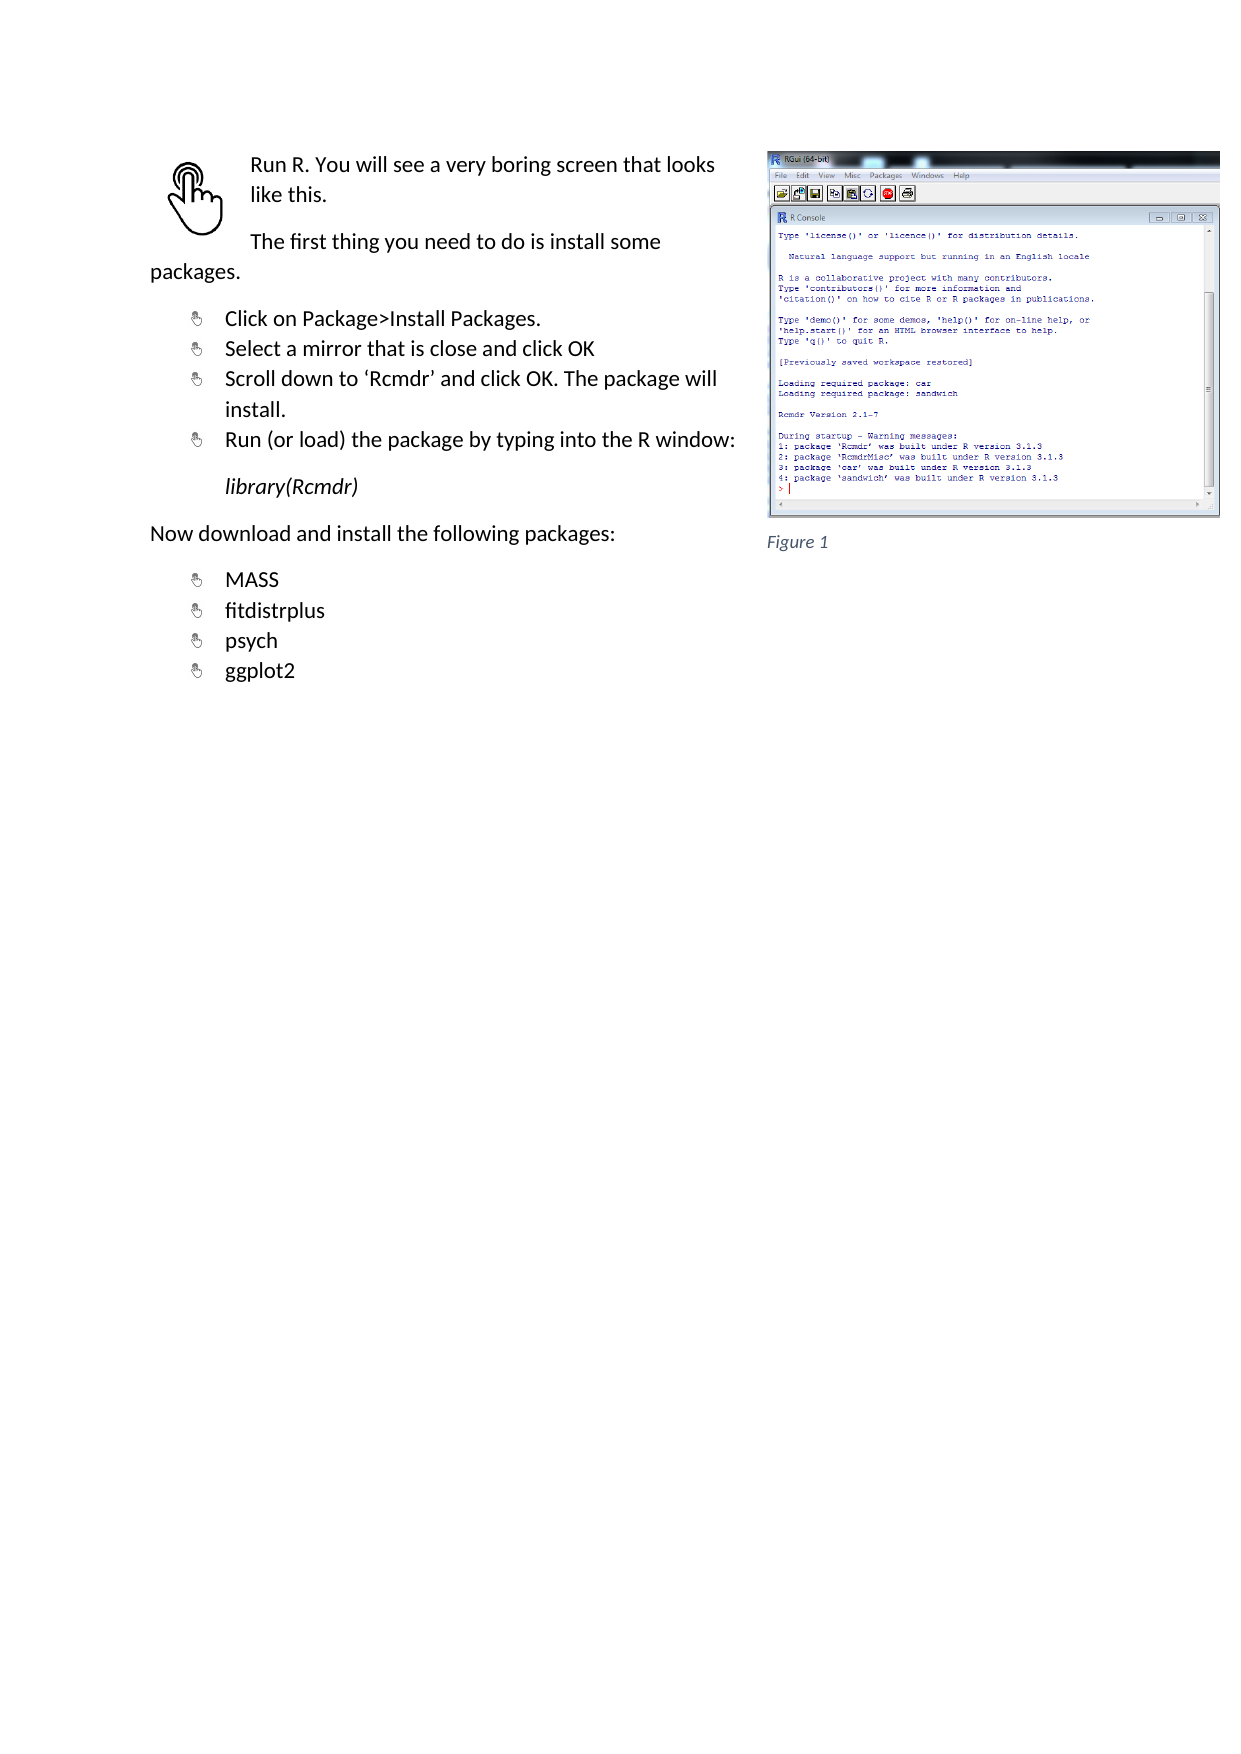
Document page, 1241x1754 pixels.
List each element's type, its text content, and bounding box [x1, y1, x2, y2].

list psych [187, 626, 1090, 654]
list Select a mirror that is close and click OK [187, 334, 766, 362]
picture [150, 151, 232, 239]
list fitdistrplus [187, 596, 1090, 624]
picture [188, 631, 204, 649]
list MASS [187, 566, 1090, 594]
picture [188, 430, 204, 448]
picture [188, 370, 204, 387]
picture [188, 340, 204, 357]
list Scroll down to ‘Rcmdr’ and click OK. The package will install. [187, 364, 766, 423]
text library(Rcmdr) [225, 472, 766, 500]
list Click on Package>Install Packages. [187, 304, 766, 332]
list ggplot2 [187, 656, 1090, 684]
picture [766, 151, 1220, 517]
list Run (or load) the package by typing into the R window: [187, 425, 766, 453]
text Now download and install the following packages: [150, 519, 1090, 547]
text Run R. You will see a very boring screen that looks like this. [150, 150, 1090, 208]
picture [188, 571, 204, 588]
picture [188, 309, 204, 327]
picture [188, 601, 204, 619]
picture [188, 661, 204, 679]
text The first thing you need to do is install some packages. [150, 227, 766, 285]
